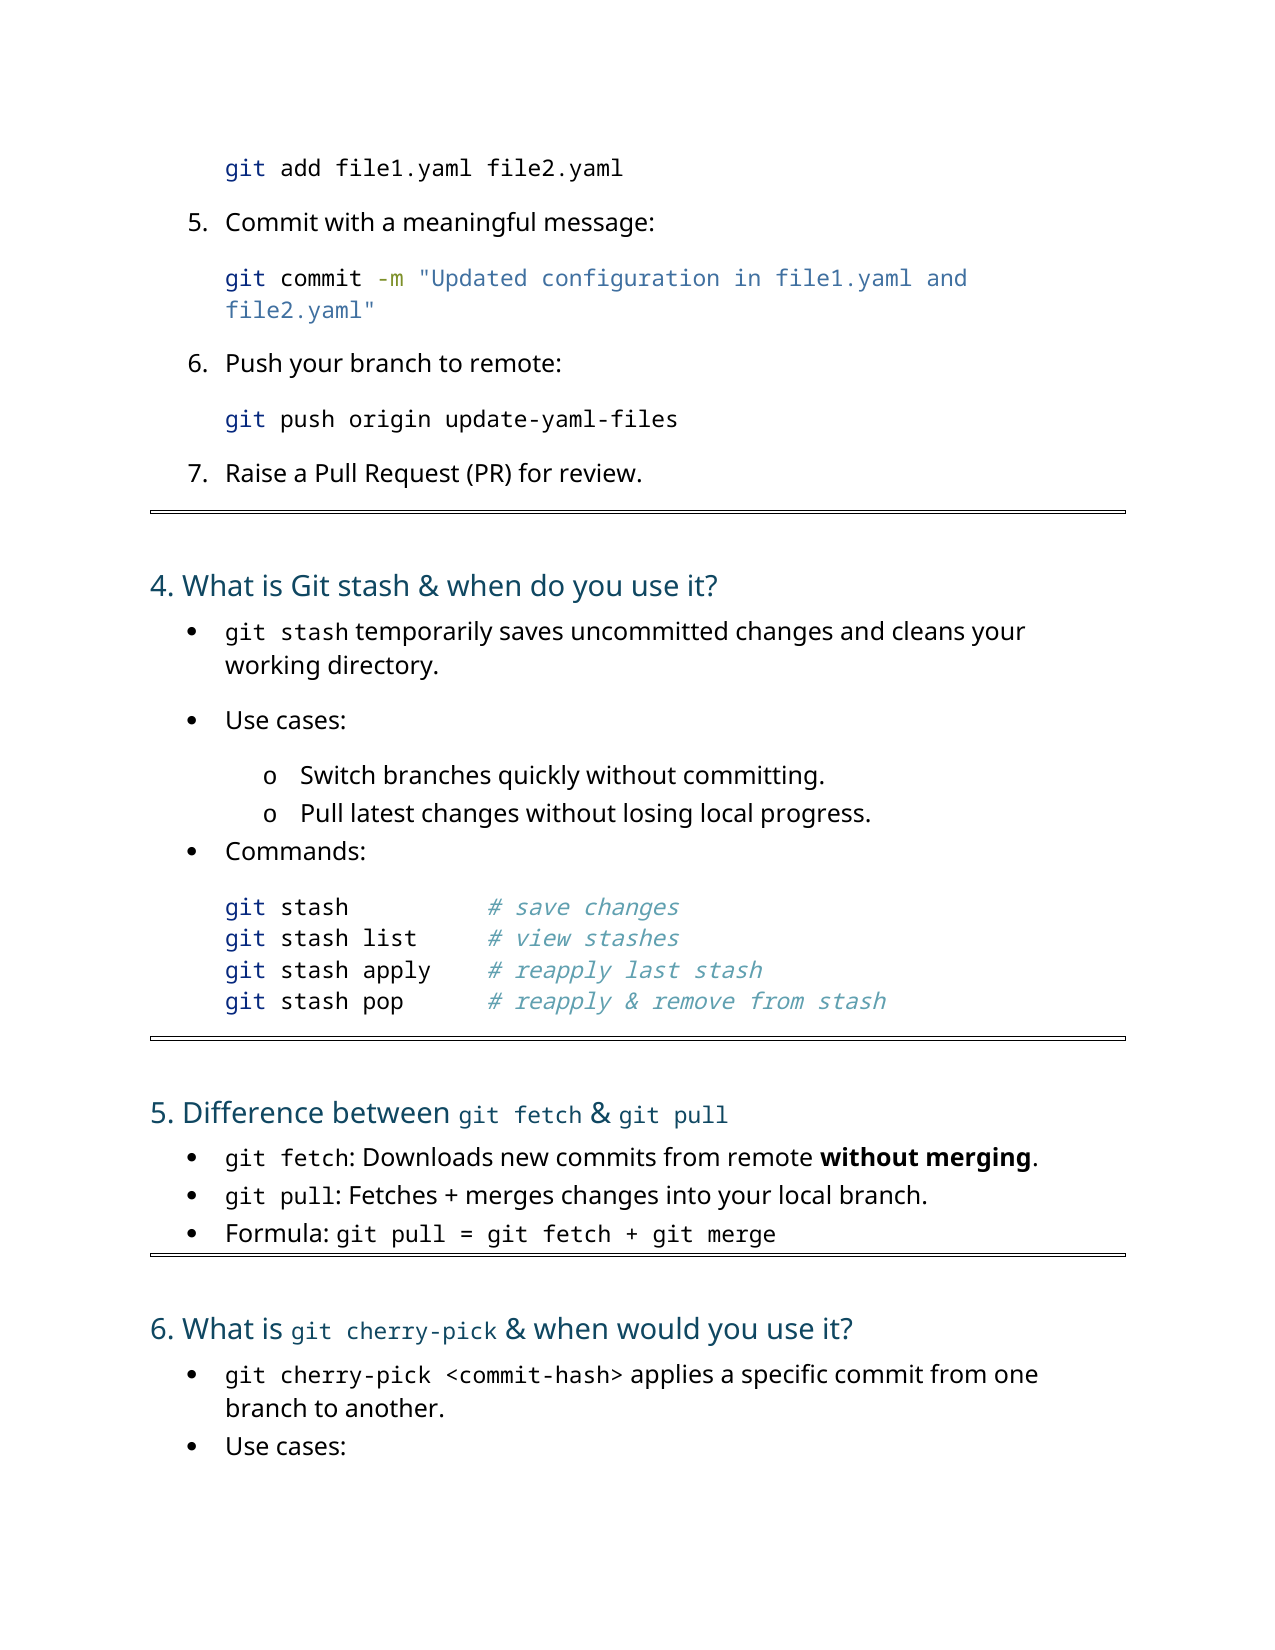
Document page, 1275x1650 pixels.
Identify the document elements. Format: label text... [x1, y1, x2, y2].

list git cherry-pick <commit-hash> applies a specific commit from one branch to another. [187, 1356, 1125, 1424]
list Commands: [187, 833, 1125, 867]
list Use cases: [187, 1428, 1125, 1462]
list git pull: Fetches + merges changes into your local branch. [187, 1178, 1125, 1212]
list git stash # save changes git stash list # view stashes git stash apply # reapply last stash git stash pop # reapply & remove from stash [187, 888, 1125, 1016]
subtitle 5. Difference between git fetch & git pull [150, 1092, 1125, 1132]
list git stash temporarily saves uncommitted changes and cleans your working directory. [187, 613, 1125, 682]
subtitle 4. What is Git stash & when do you use it? [150, 566, 1125, 605]
list Switch branches quickly without committing. [262, 757, 1125, 792]
list git push origin update-yaml-files [187, 401, 1125, 435]
list Push your branch to remote: [187, 346, 1125, 380]
list git commit -m "Updated configuration in file1.yaml and file2.yaml" [187, 260, 1125, 325]
list git add file1.yaml file2.yaml [187, 150, 1125, 184]
list Formula: git pull = git fetch + git merge [187, 1216, 1125, 1249]
list Pull latest changes without losing local progress. [262, 795, 1125, 830]
list Commit with a meaningful message: [187, 205, 1125, 239]
subtitle 6. What is git cherry-pick & when would you use it? [150, 1308, 1125, 1348]
list git fetch: Downloads new commits from remote without merging. [187, 1140, 1125, 1174]
list Raise a Pull Request (PR) for review. [187, 456, 1125, 490]
list Use cases: [187, 702, 1125, 737]
